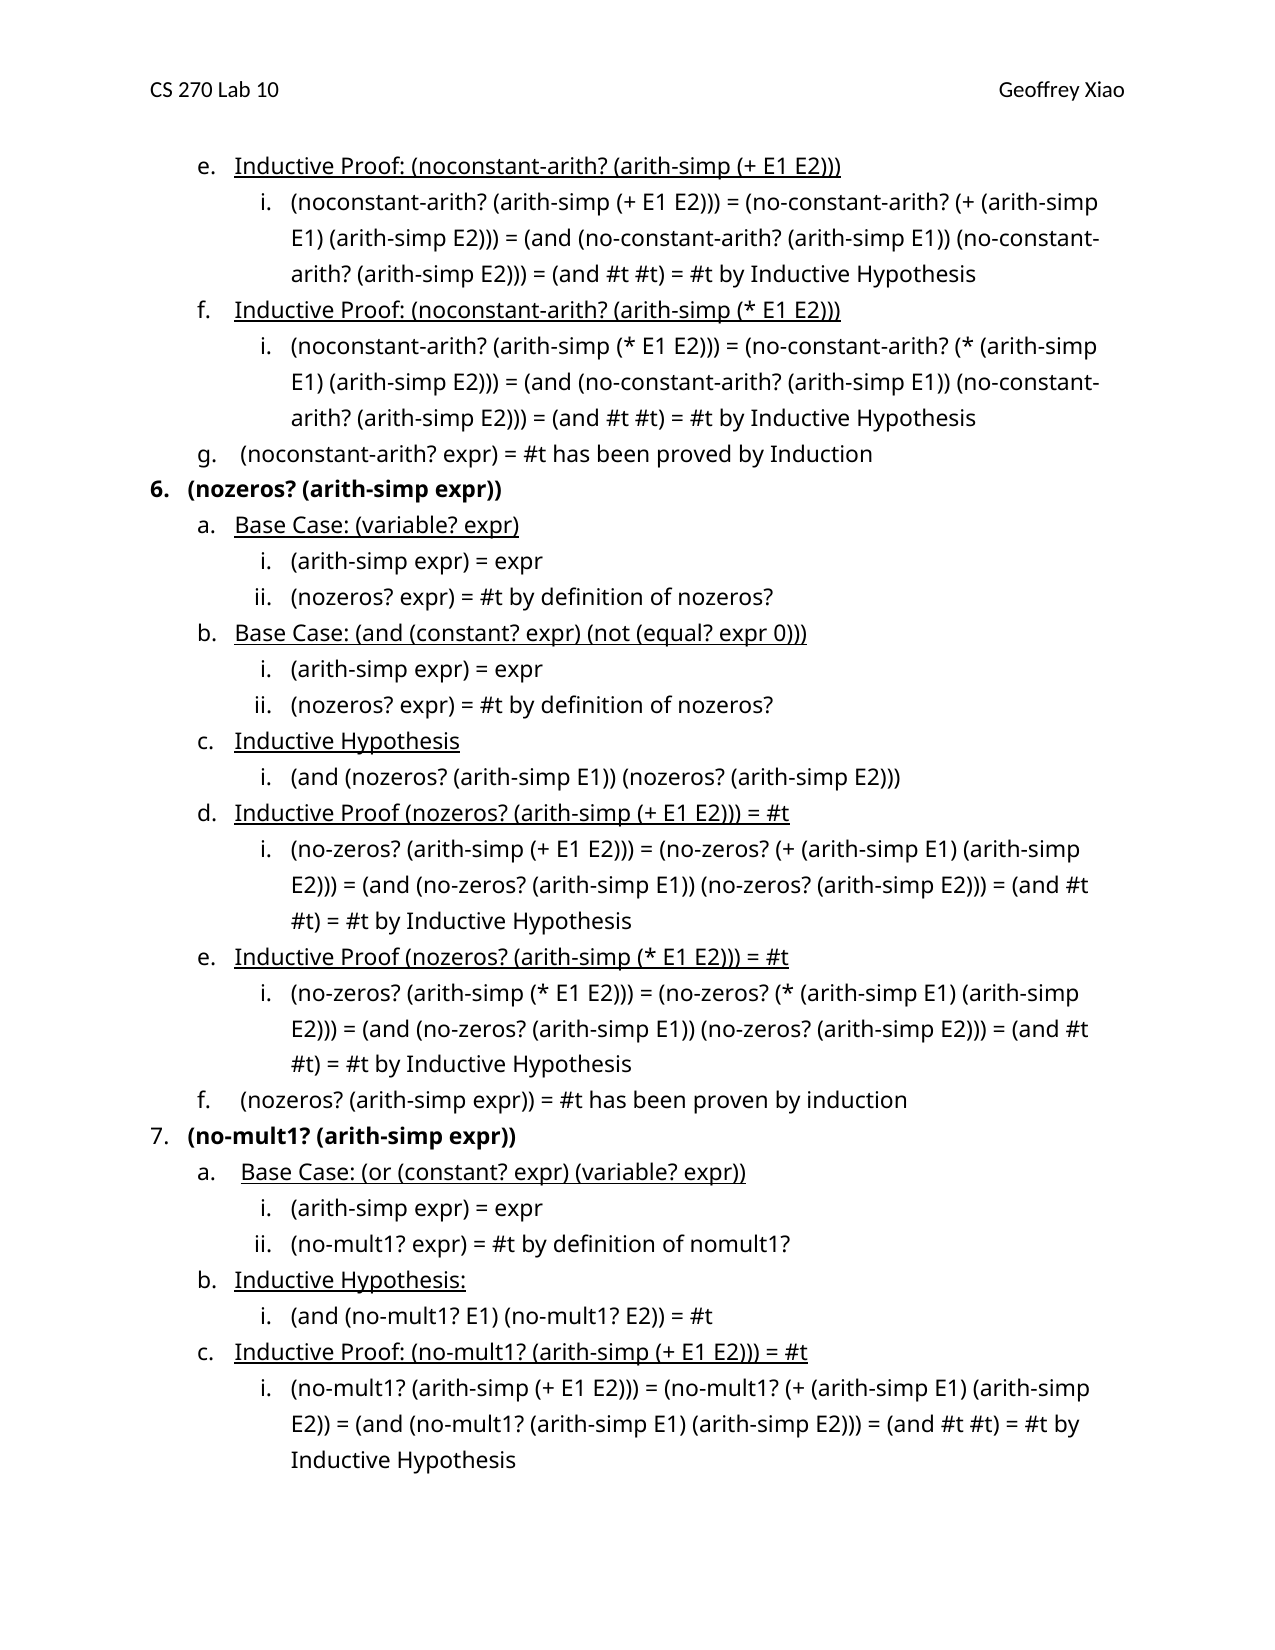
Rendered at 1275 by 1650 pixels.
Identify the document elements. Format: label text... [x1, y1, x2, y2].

list Base Case: (and (constant? expr) (not (equal? expr 0))) [197, 617, 1125, 648]
list (nozeros? (arith-simp expr)) = #t has been proven by induction [197, 1084, 1125, 1116]
list Inductive Proof (nozeros? (arith-simp (* E1 E2))) = #t [197, 941, 1125, 972]
list (nozeros? expr) = #t by definition of nozeros? [272, 689, 1125, 720]
list (no-mult1? (arith-simp (+ E1 E2))) = (no-mult1? (+ (arith-simp E1) (arith-simp E2)) = (and (no-mult1? (arith-simp E1) (arith-simp E2))) = (and #t #t) = #t by Inductive Hypothesis [272, 1372, 1125, 1475]
list (arith-simp expr) = expr [272, 1192, 1125, 1223]
list (no-mult1? (arith-simp expr)) [150, 1120, 1125, 1152]
list (nozeros? expr) = #t by definition of nozeros? [272, 581, 1125, 612]
list Inductive Proof: (noconstant-arith? (arith-simp (+ E1 E2))) [197, 150, 1125, 181]
list (arith-simp expr) = expr [272, 653, 1125, 684]
list Inductive Proof: (no-mult1? (arith-simp (+ E1 E2))) = #t [197, 1336, 1125, 1367]
list Inductive Hypothesis [197, 725, 1125, 756]
list (and (nozeros? (arith-simp E1)) (nozeros? (arith-simp E2))) [272, 761, 1125, 792]
list (noconstant-arith? (arith-simp (* E1 E2))) = (no-constant-arith? (* (arith-simp E1) (arith-simp E2))) = (and (no-constant-arith? (arith-simp E1)) (no-constant-arith? (arith-simp E2))) = (and #t #t) = #t by Inductive Hypothesis [272, 330, 1125, 433]
list Inductive Proof: (noconstant-arith? (arith-simp (* E1 E2))) [197, 294, 1125, 325]
list Inductive Proof (nozeros? (arith-simp (+ E1 E2))) = #t [197, 797, 1125, 828]
list (no-mult1? expr) = #t by definition of nomult1? [272, 1228, 1125, 1259]
list (and (no-mult1? E1) (no-mult1? E2)) = #t [272, 1300, 1125, 1331]
list Base Case: (variable? expr) [197, 509, 1125, 541]
list (no-zeros? (arith-simp (+ E1 E2))) = (no-zeros? (+ (arith-simp E1) (arith-simp E2))) = (and (no-zeros? (arith-simp E1)) (no-zeros? (arith-simp E2))) = (and #t #t) = #t by Inductive Hypothesis [272, 833, 1125, 936]
list (noconstant-arith? (arith-simp (+ E1 E2))) = (no-constant-arith? (+ (arith-simp E1) (arith-simp E2))) = (and (no-constant-arith? (arith-simp E1)) (no-constant-arith? (arith-simp E2))) = (and #t #t) = #t by Inductive Hypothesis [272, 186, 1125, 289]
list (noconstant-arith? expr) = #t has been proved by Induction [197, 437, 1125, 469]
list (no-zeros? (arith-simp (* E1 E2))) = (no-zeros? (* (arith-simp E1) (arith-simp E2))) = (and (no-zeros? (arith-simp E1)) (no-zeros? (arith-simp E2))) = (and #t #t) = #t by Inductive Hypothesis [272, 977, 1125, 1080]
list (nozeros? (arith-simp expr)) [150, 473, 1125, 505]
list (arith-simp expr) = expr [272, 545, 1125, 577]
list Base Case: (or (constant? expr) (variable? expr)) [197, 1156, 1125, 1187]
list Inductive Hypothesis: [197, 1264, 1125, 1295]
